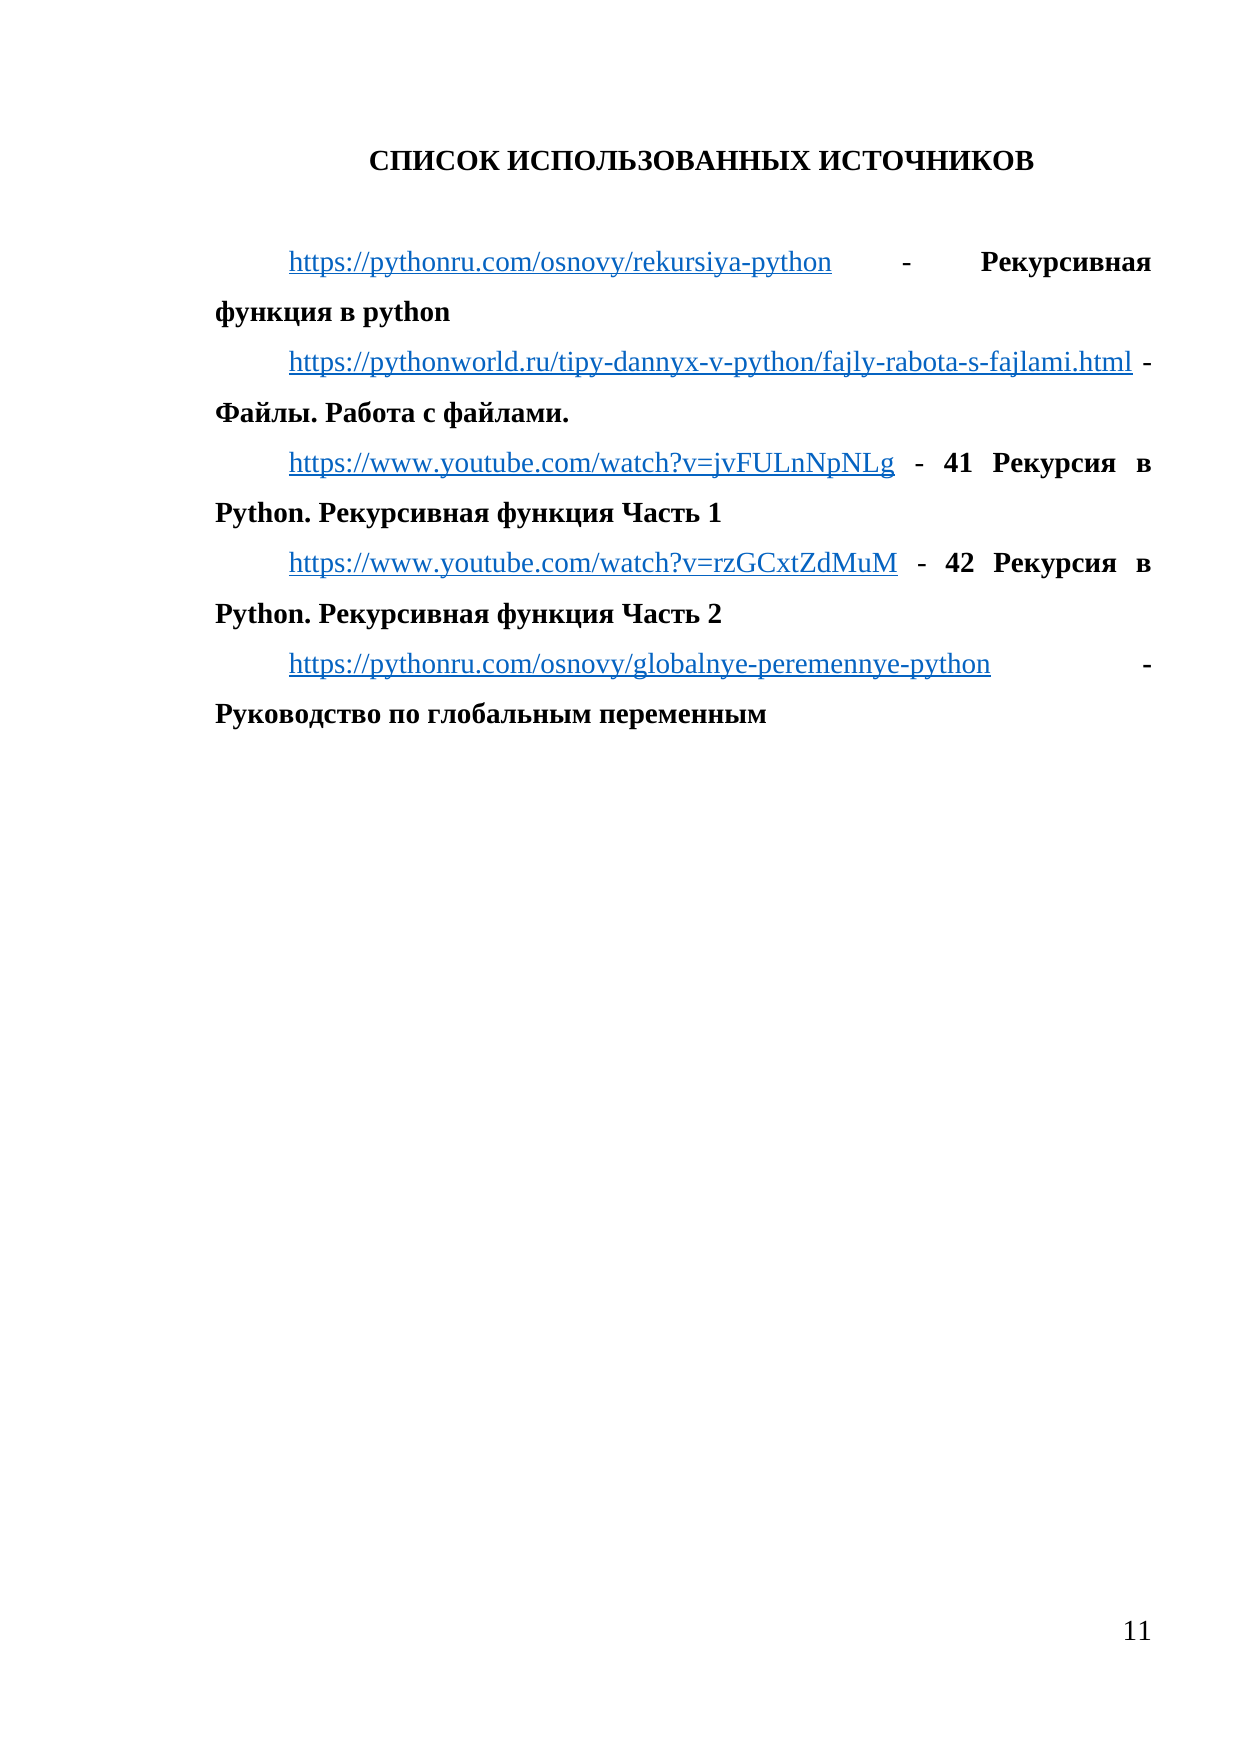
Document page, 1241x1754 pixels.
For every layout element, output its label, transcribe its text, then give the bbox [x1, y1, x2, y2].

text https://pythonru.com/osnovy/globalnye-peremennye-python - Руководство по глобальным переменным [215, 646, 1152, 730]
text https://www.youtube.com/watch?v=rzGCxtZdMuM - 42 Рекурсия в Python. Рекурсивная функция Часть 2 [215, 546, 1152, 629]
text https://pythonworld.ru/tipy-dannyx-v-python/fajly-rabota-s-fajlami.html - Файлы. Работа с файлами. [215, 344, 1152, 428]
text https://www.youtube.com/watch?v=jvFULnNpNLg - 41 Рекурсия в Python. Рекурсивная функция Часть 1 [215, 445, 1152, 529]
subtitle Список использованных источников [177, 143, 1152, 177]
text https://pythonru.com/osnovy/rekursiya-python - Рекурсивная функция в python [215, 244, 1152, 328]
